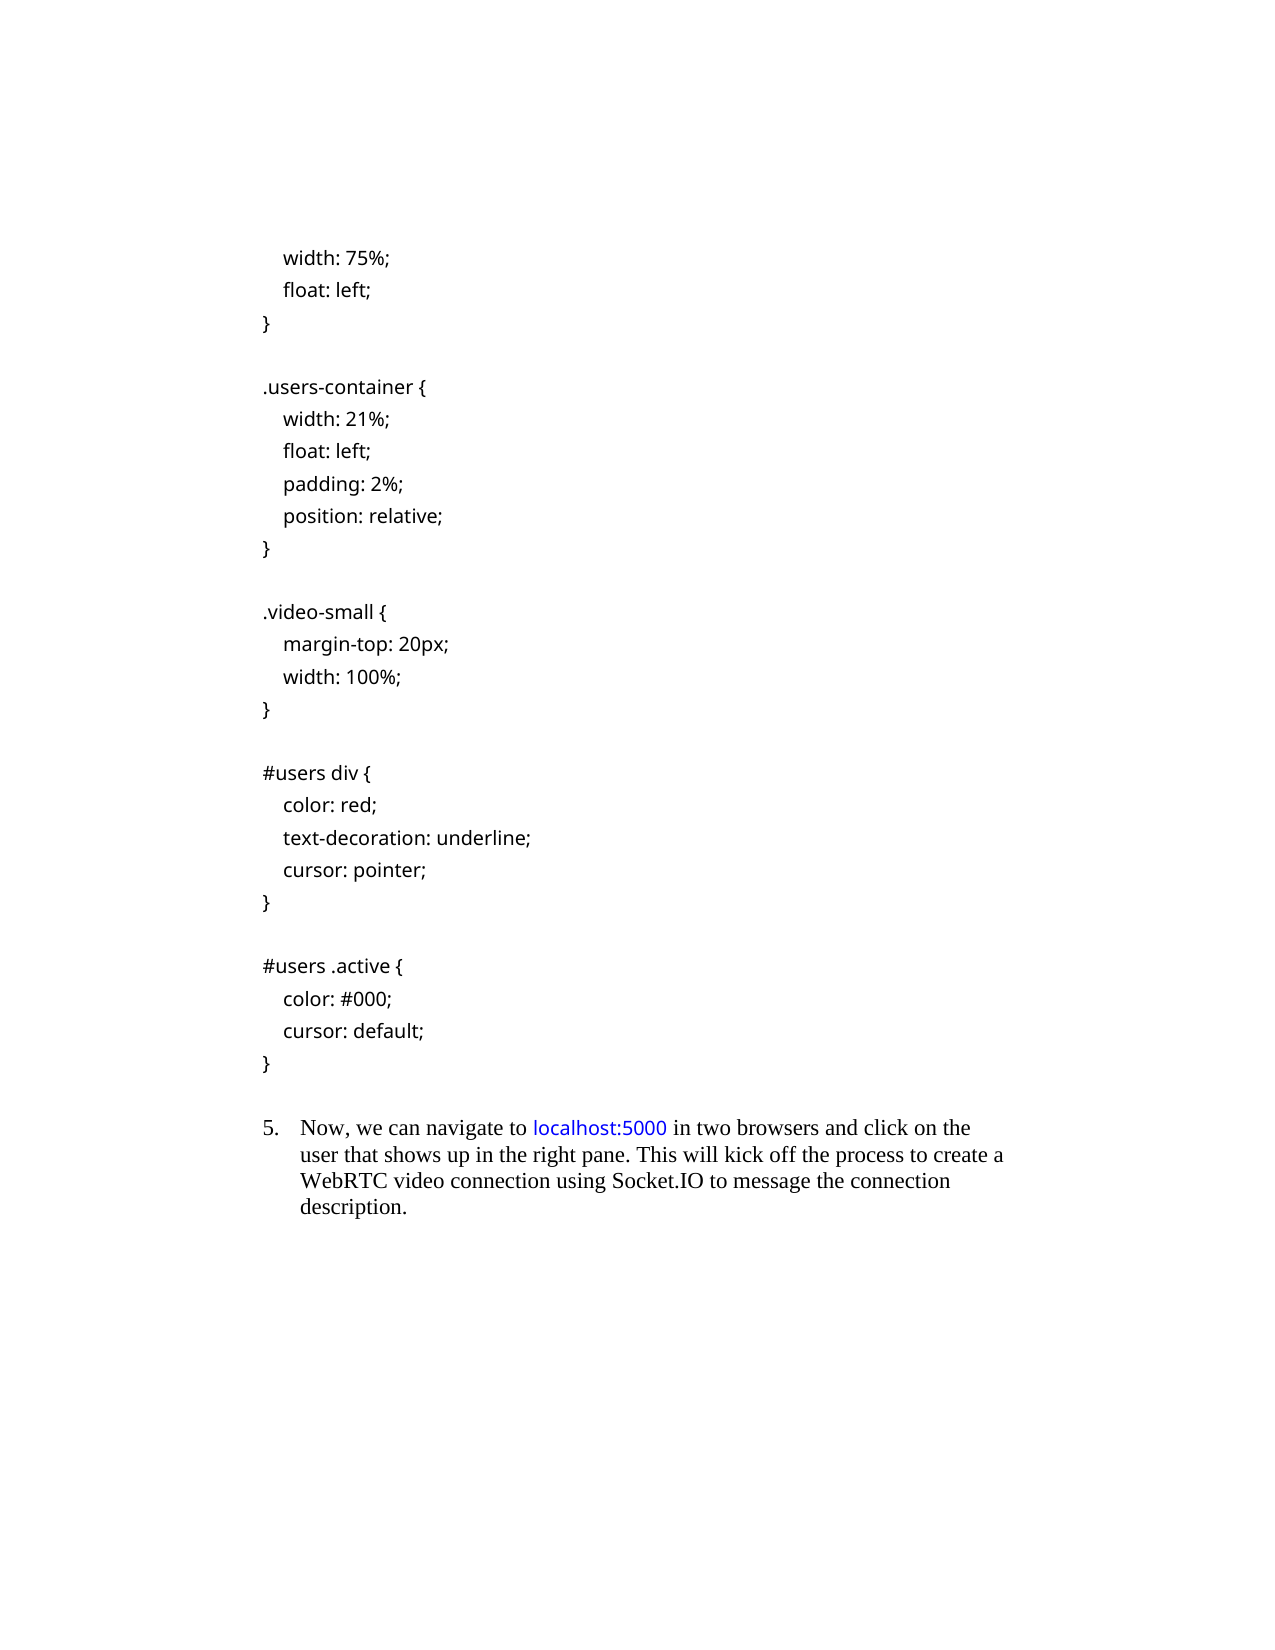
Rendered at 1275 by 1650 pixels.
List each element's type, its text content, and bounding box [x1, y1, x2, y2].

text } [262, 888, 1050, 915]
text .users-container { [262, 373, 1050, 400]
text color: red; [262, 792, 1050, 819]
text color: #000; [262, 985, 1050, 1012]
text cursor: pointer; [262, 856, 1050, 883]
text #users .active { [262, 953, 1050, 979]
text padding: 2%; [262, 470, 1050, 497]
text float: left; [262, 277, 1050, 304]
text } [262, 695, 1050, 722]
text cursor: default; [262, 1017, 1050, 1044]
text .video-small { [262, 598, 1050, 626]
text width: 75%; [262, 244, 1050, 271]
text width: 100%; [262, 663, 1050, 690]
text width: 21%; [262, 405, 1050, 432]
text } [262, 534, 1050, 561]
text #users div { [262, 759, 1050, 786]
text } [262, 309, 1050, 336]
text float: left; [262, 438, 1050, 464]
text } [262, 1049, 1050, 1076]
text margin-top: 20px; [262, 631, 1050, 658]
text position: relative; [262, 502, 1050, 529]
text Now, we can navigate to localhost:5000 in two browsers and click on the user that shows up in the right pane. This will kick off the process to create a WebRTC video connection using Socket.IO to message the connection description. [262, 1113, 1012, 1220]
text text-decoration: underline; [262, 824, 1050, 851]
